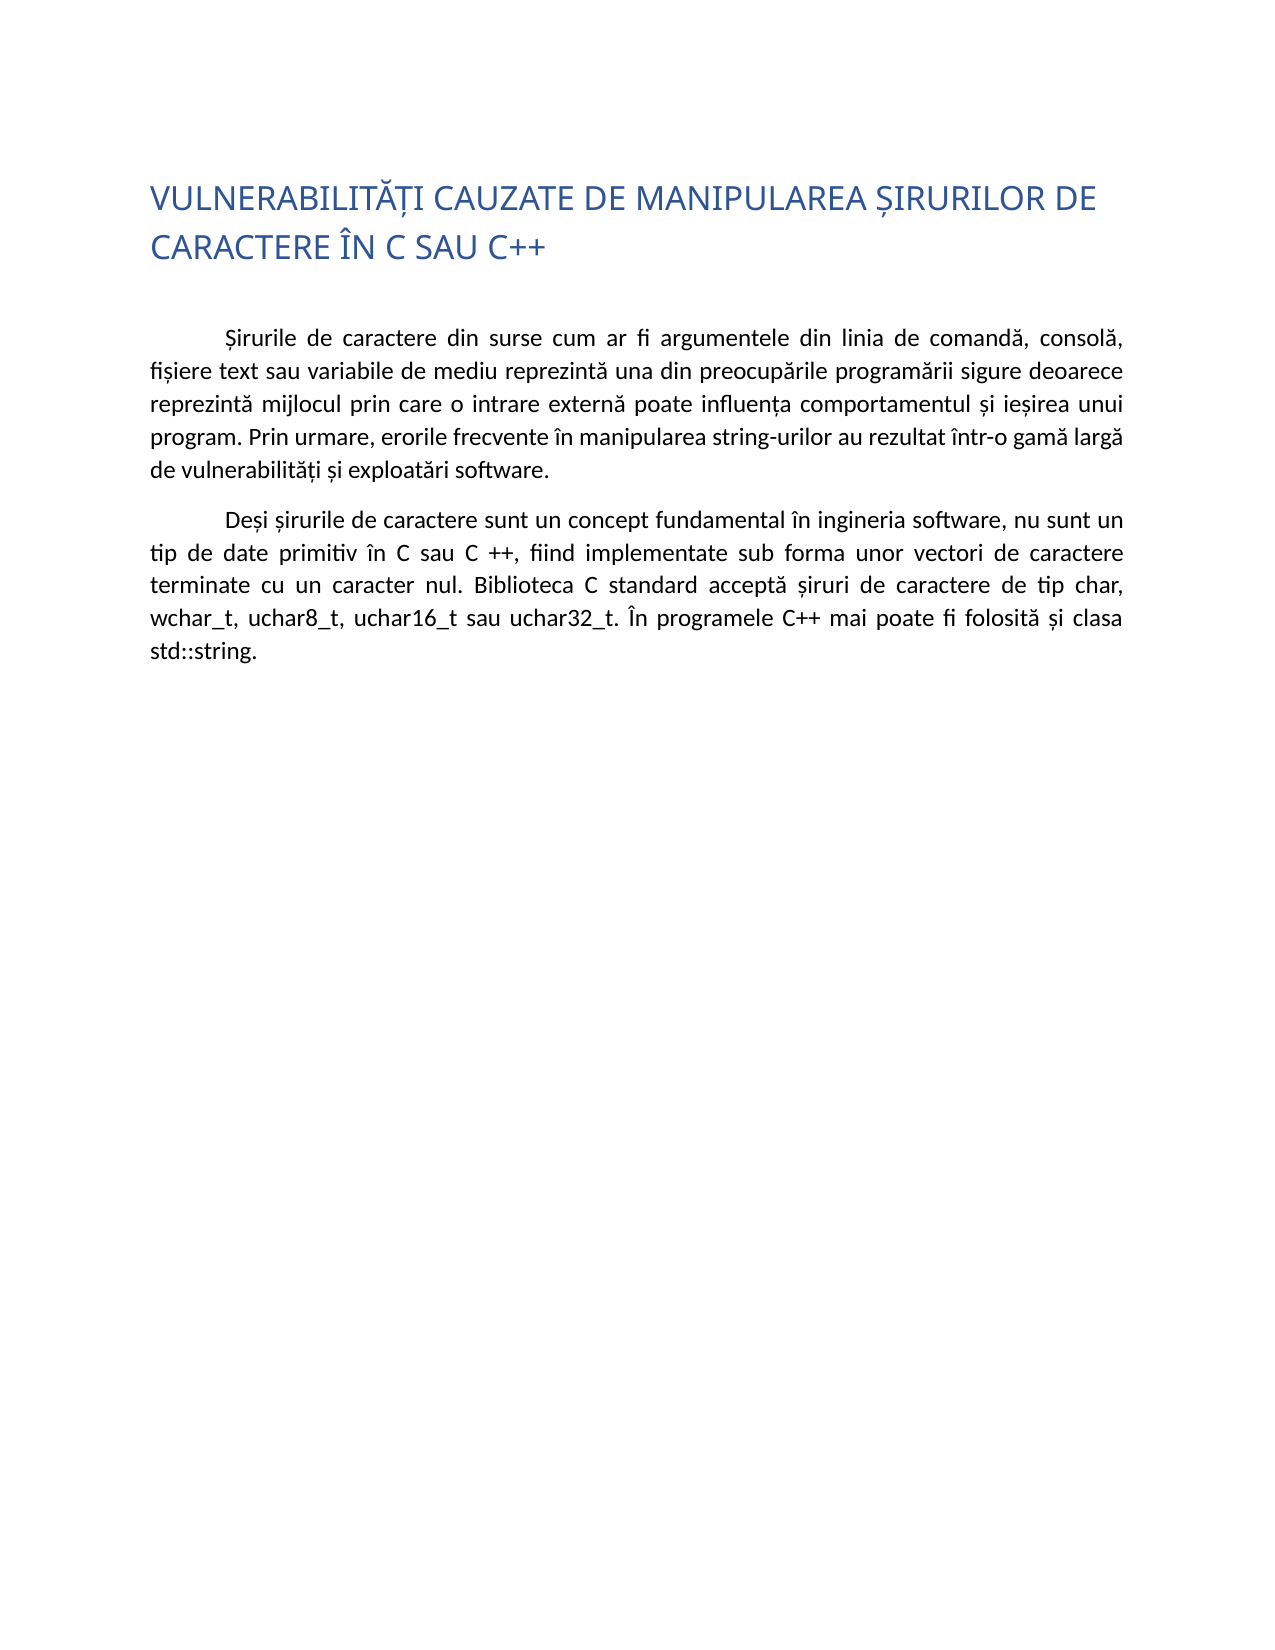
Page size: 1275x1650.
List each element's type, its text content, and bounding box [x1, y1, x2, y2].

text Șirurile de caractere din surse cum ar fi argumentele din linia de comandă, consolă, fișiere text sau variabile de mediu reprezintă una din preocupările programării sigure deoarece reprezintă mijlocul prin care o intrare externă poate influența comportamentul și ieșirea unui program. Prin urmare, erorile frecvente în manipularea string-urilor au rezultat într-o gamă largă de vulnerabilități și exploatări software. [150, 322, 1125, 485]
subtitle VULNERABILITĂȚI CAUZATE DE MANIPULAREA ȘIRURILOR DE CARACTERE ÎN C SAU C++ [150, 175, 1125, 269]
text Deși șirurile de caractere sunt un concept fundamental în ingineria software, nu sunt un tip de date primitiv în C sau C ++, fiind implementate sub forma unor vectori de caractere terminate cu un caracter nul. Biblioteca C standard acceptă șiruri de caractere de tip char, wchar_t, uchar8_t, uchar16_t sau uchar32_t. În programele C++ mai poate fi folosită și clasa std::string. [150, 504, 1125, 666]
